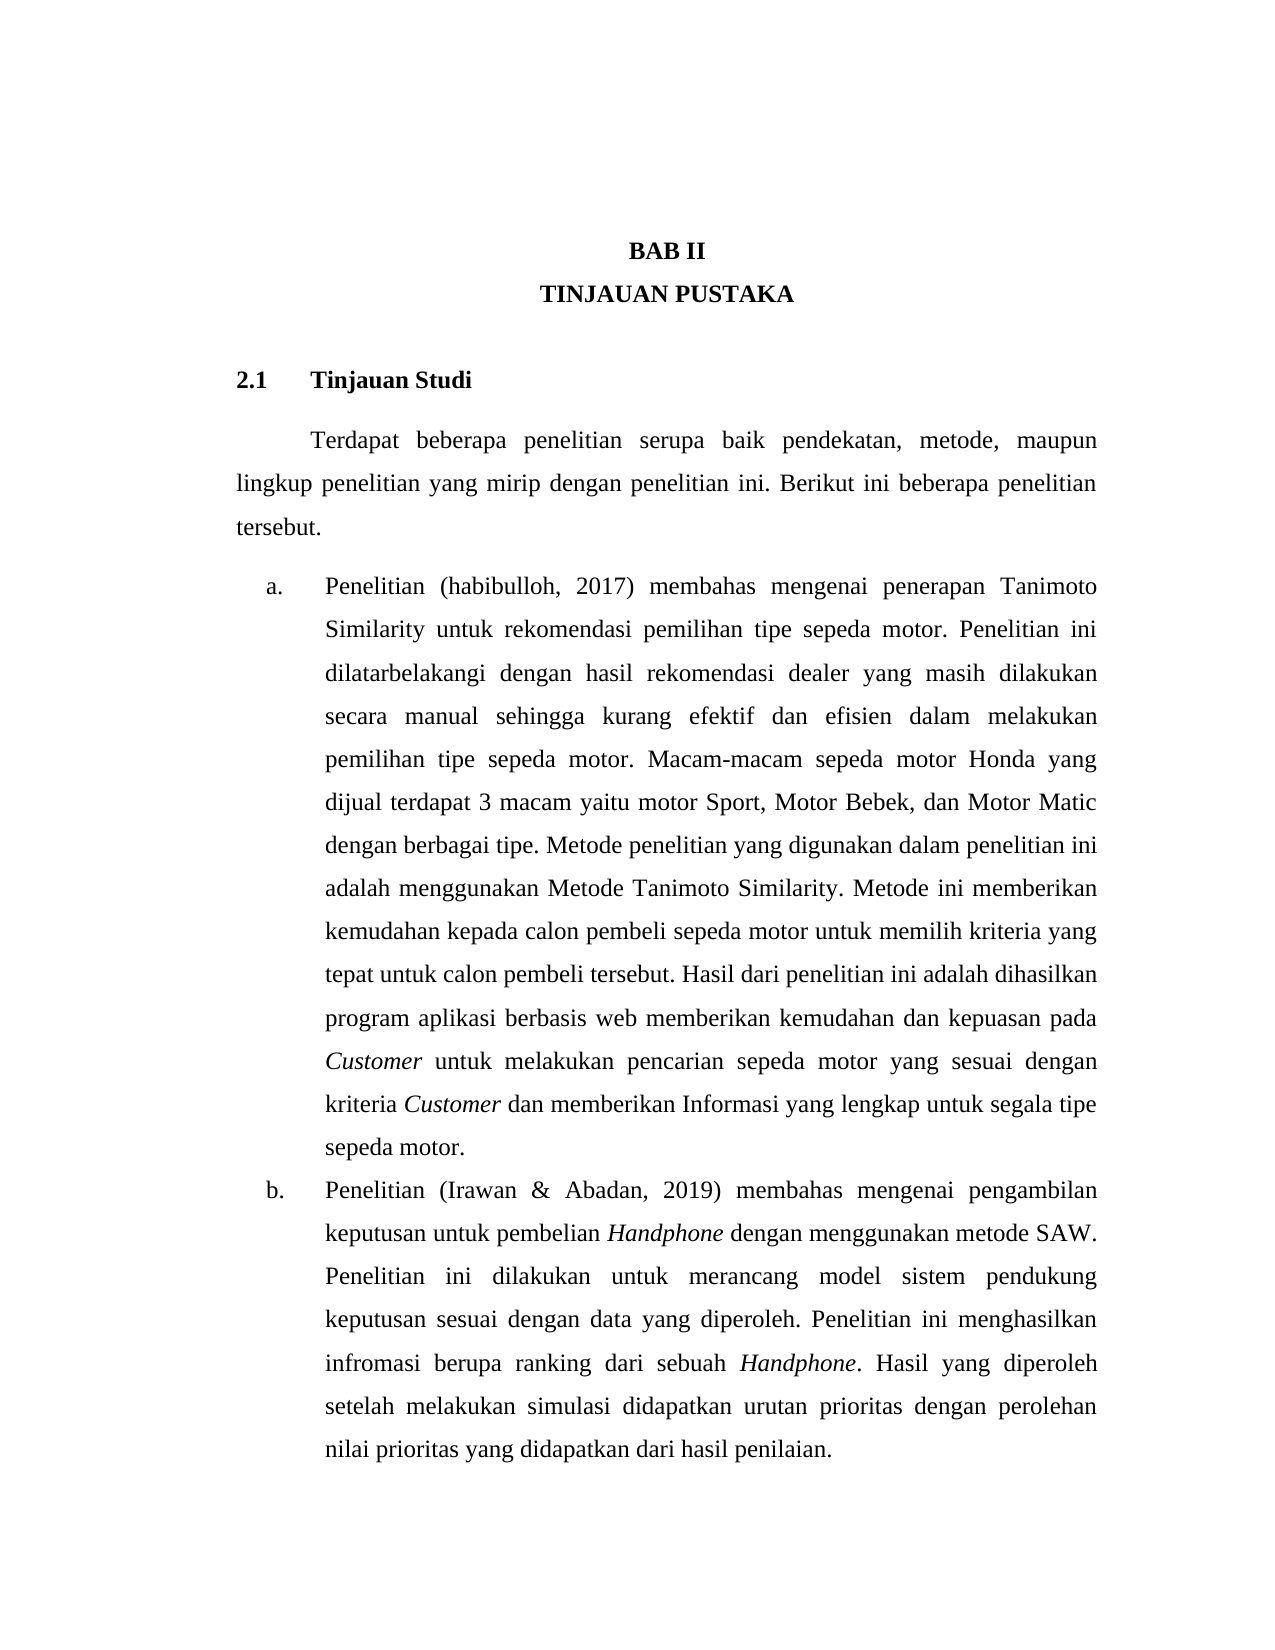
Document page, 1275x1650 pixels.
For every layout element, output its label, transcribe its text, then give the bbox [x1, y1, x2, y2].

list Tinjauan Studi [236, 366, 1098, 394]
list Penelitian (Irawan & Abadan, 2019) membahas mengenai pengambilan keputusan untuk pembelian Handphone dengan menggunakan metode SAW. Penelitian ini dilakukan untuk merancang model sistem pendukung keputusan sesuai dengan data yang diperoleh. Penelitian ini menghasilkan infromasi berupa ranking dari sebuah Handphone. Hasil yang diperoleh setelah melakukan simulasi didapatkan urutan prioritas dengan perolehan nilai prioritas yang didapatkan dari hasil penilaian. [266, 1175, 1098, 1463]
text Terdapat beberapa penelitian serupa baik pendekatan, metode, maupun lingkup penelitian yang mirip dengan penelitian ini. Berikut ini beberapa penelitian tersebut. [236, 425, 1098, 540]
list Penelitian (habibulloh, 2017) membahas mengenai penerapan Tanimoto Similarity untuk rekomendasi pemilihan tipe sepeda motor. Penelitian ini dilatarbelakangi dengan hasil rekomendasi dealer yang masih dilakukan secara manual sehingga kurang efektif dan efisien dalam melakukan pemilihan tipe sepeda motor. Macam-macam sepeda motor Honda yang dijual terdapat 3 macam yaitu motor Sport, Motor Bebek, dan Motor Matic dengan berbagai tipe. Metode penelitian yang digunakan dalam penelitian ini adalah menggunakan Metode Tanimoto Similarity. Metode ini memberikan kemudahan kepada calon pembeli sepeda motor untuk memilih kriteria yang tepat untuk calon pembeli tersebut. Hasil dari penelitian ini adalah dihasilkan program aplikasi berbasis web memberikan kemudahan dan kepuasan pada Customer untuk melakukan pencarian sepeda motor yang sesuai dengan kriteria Customer dan memberikan Informasi yang lengkap untuk segala tipe sepeda motor. [266, 571, 1098, 1161]
list BAB II [236, 236, 1098, 265]
list TINJAUAN PUSTAKA [236, 279, 1098, 308]
